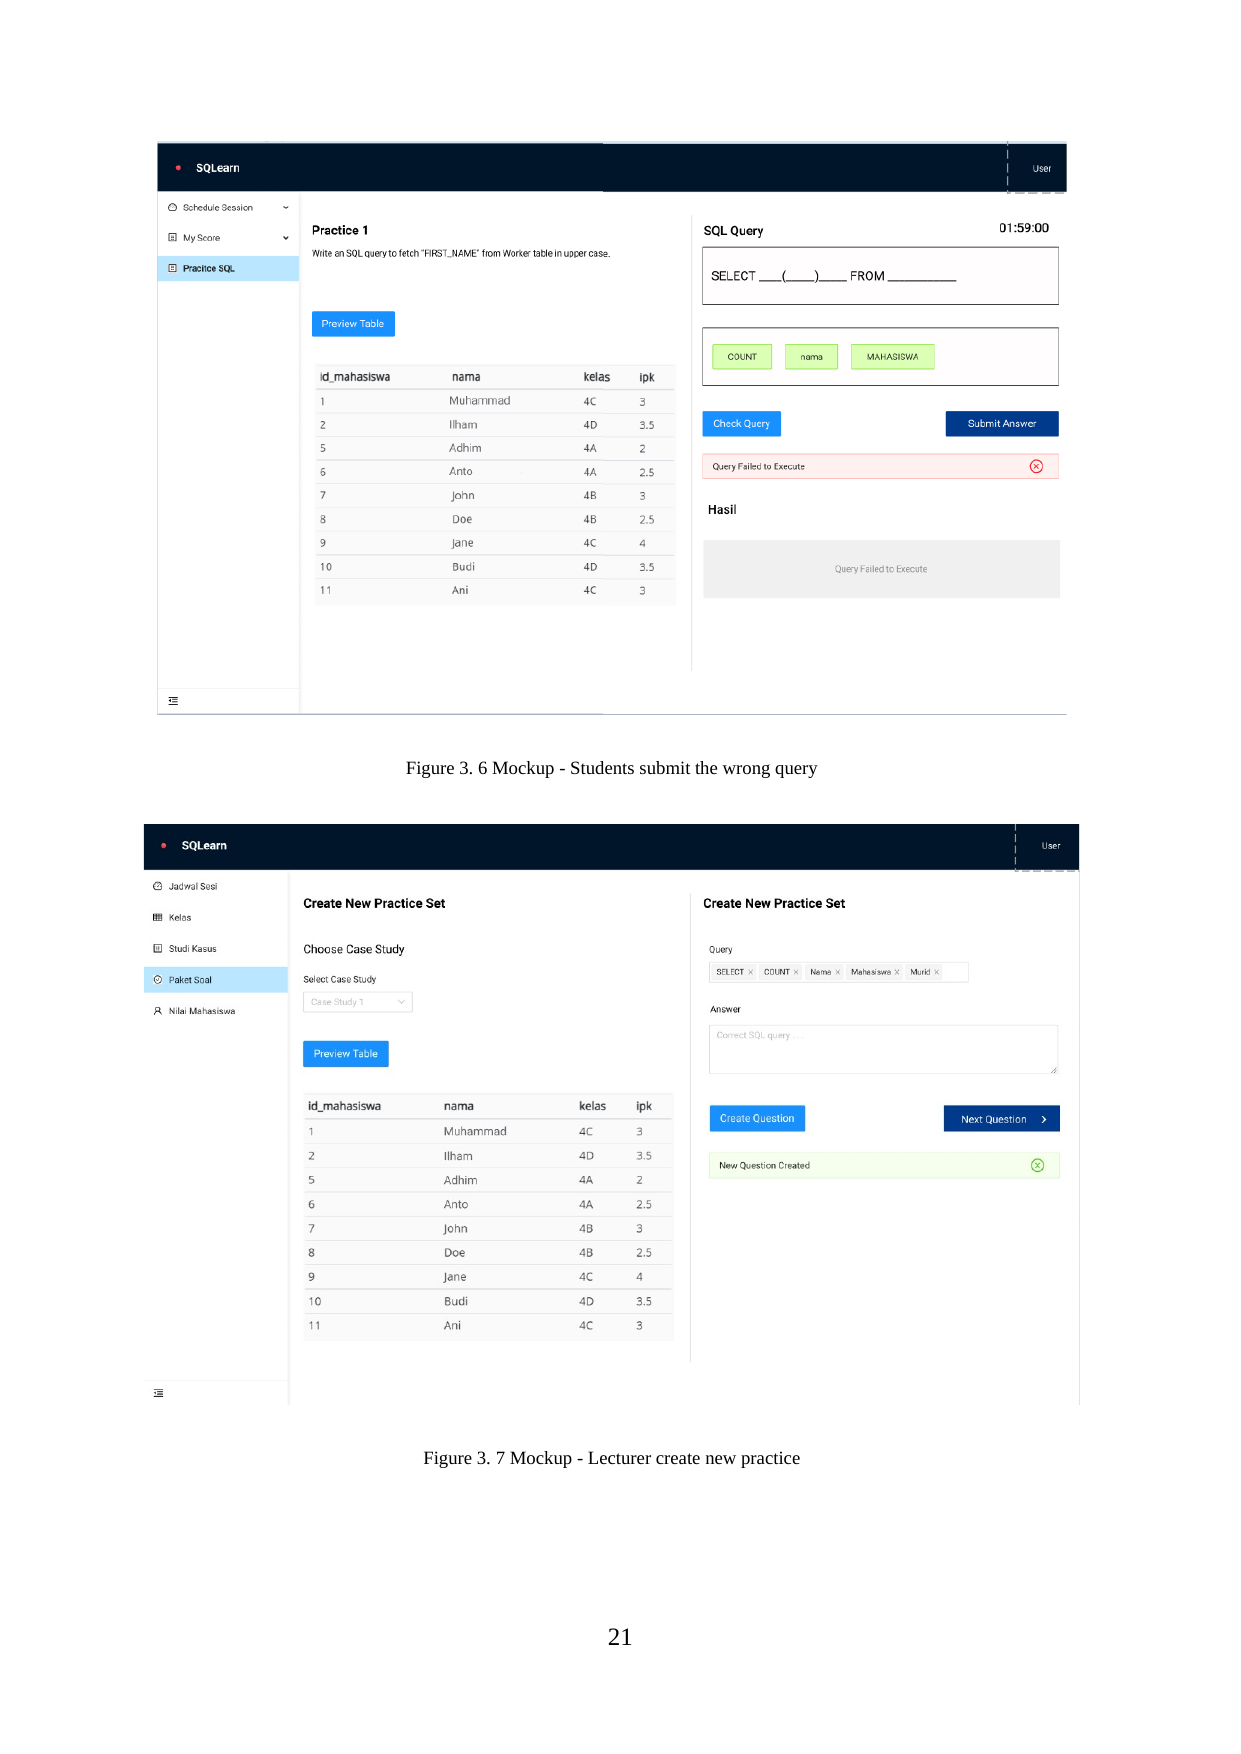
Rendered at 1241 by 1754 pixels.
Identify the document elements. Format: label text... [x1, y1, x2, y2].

text Figure 3. 7 Mockup - Lecturer create new practice [64, 1447, 1159, 1469]
picture [157, 141, 1067, 715]
picture [143, 824, 1080, 1405]
text Figure 3. 6 Mockup - Students submit the wrong query [64, 757, 1159, 778]
